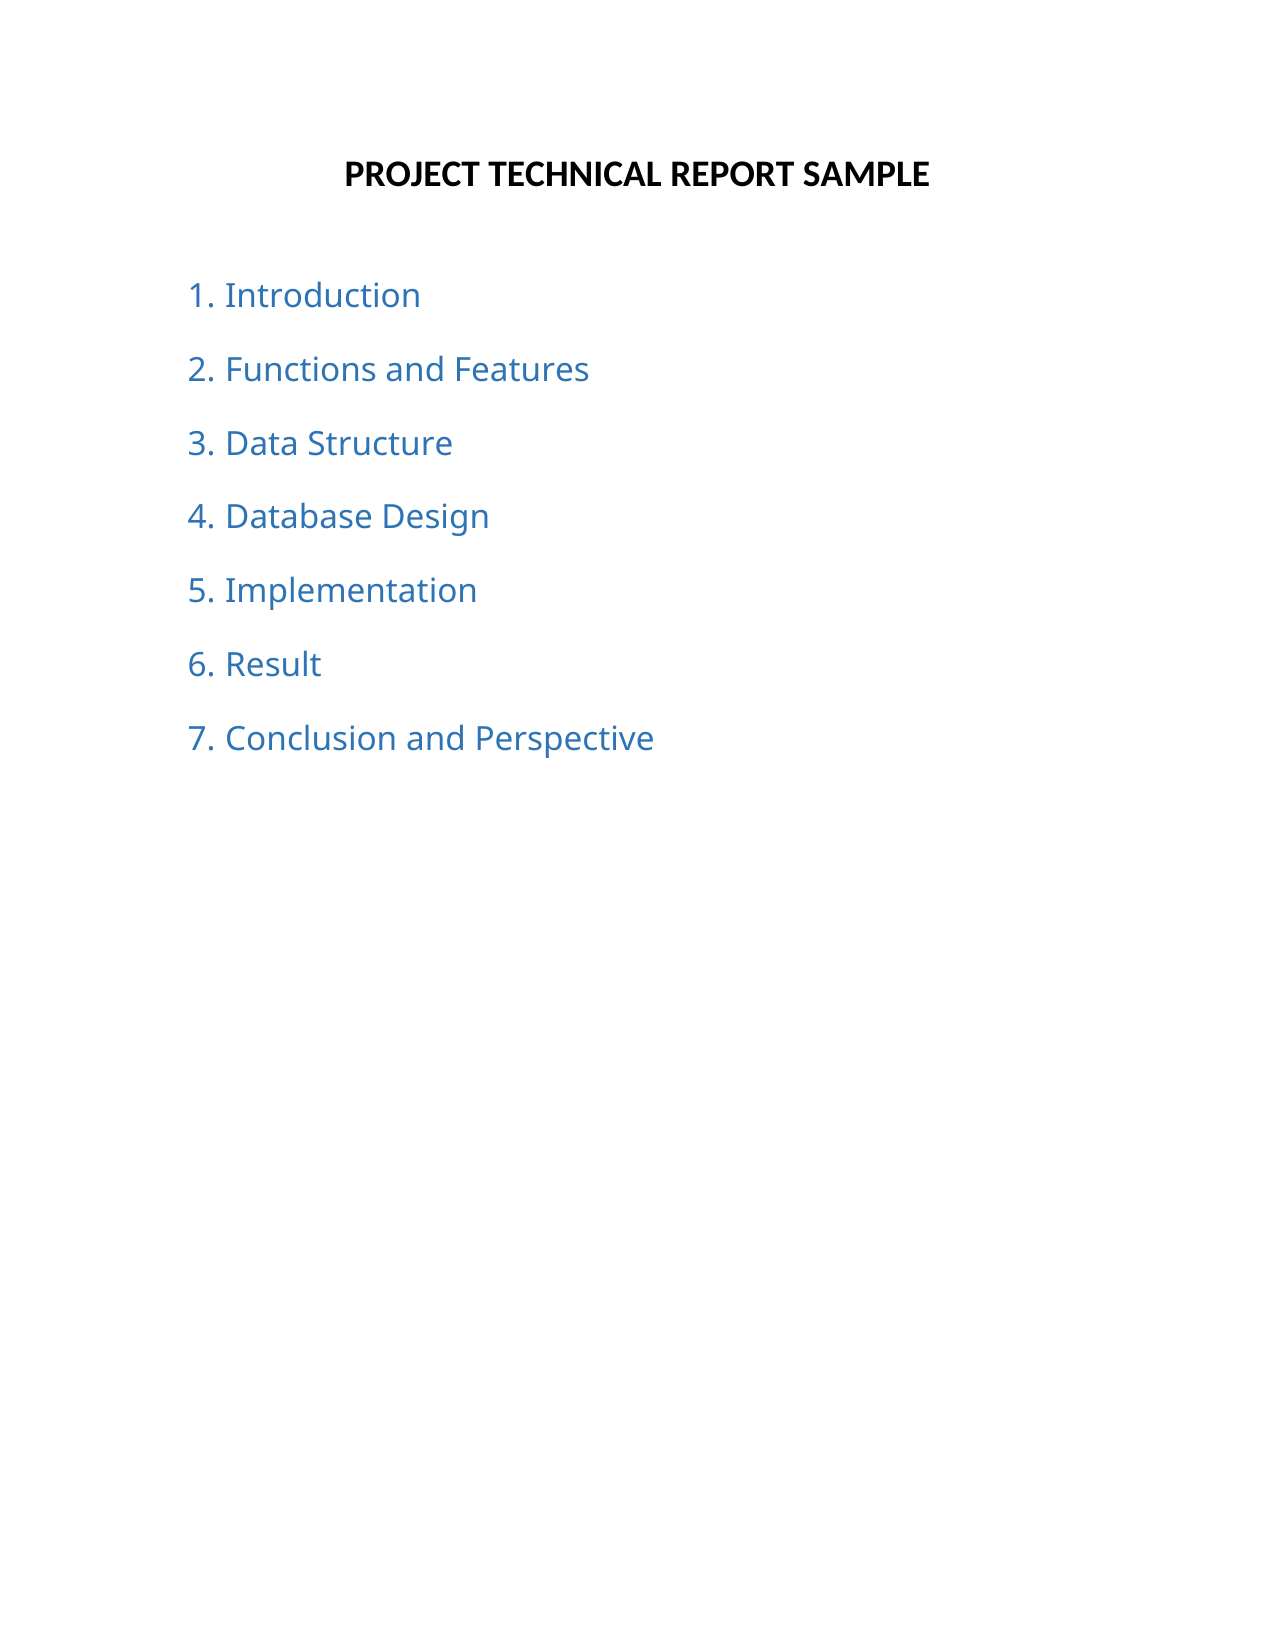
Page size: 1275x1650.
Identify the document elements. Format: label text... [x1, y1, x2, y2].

text project technical Report Sample [150, 150, 1125, 196]
subtitle Conclusion and Perspective [187, 715, 1125, 761]
subtitle Implementation [187, 567, 1125, 613]
subtitle Functions and Features [187, 345, 1125, 391]
subtitle Database Design [187, 493, 1125, 539]
subtitle Introduction [187, 271, 1125, 317]
subtitle Data Structure [187, 419, 1125, 465]
subtitle Result [187, 641, 1125, 687]
